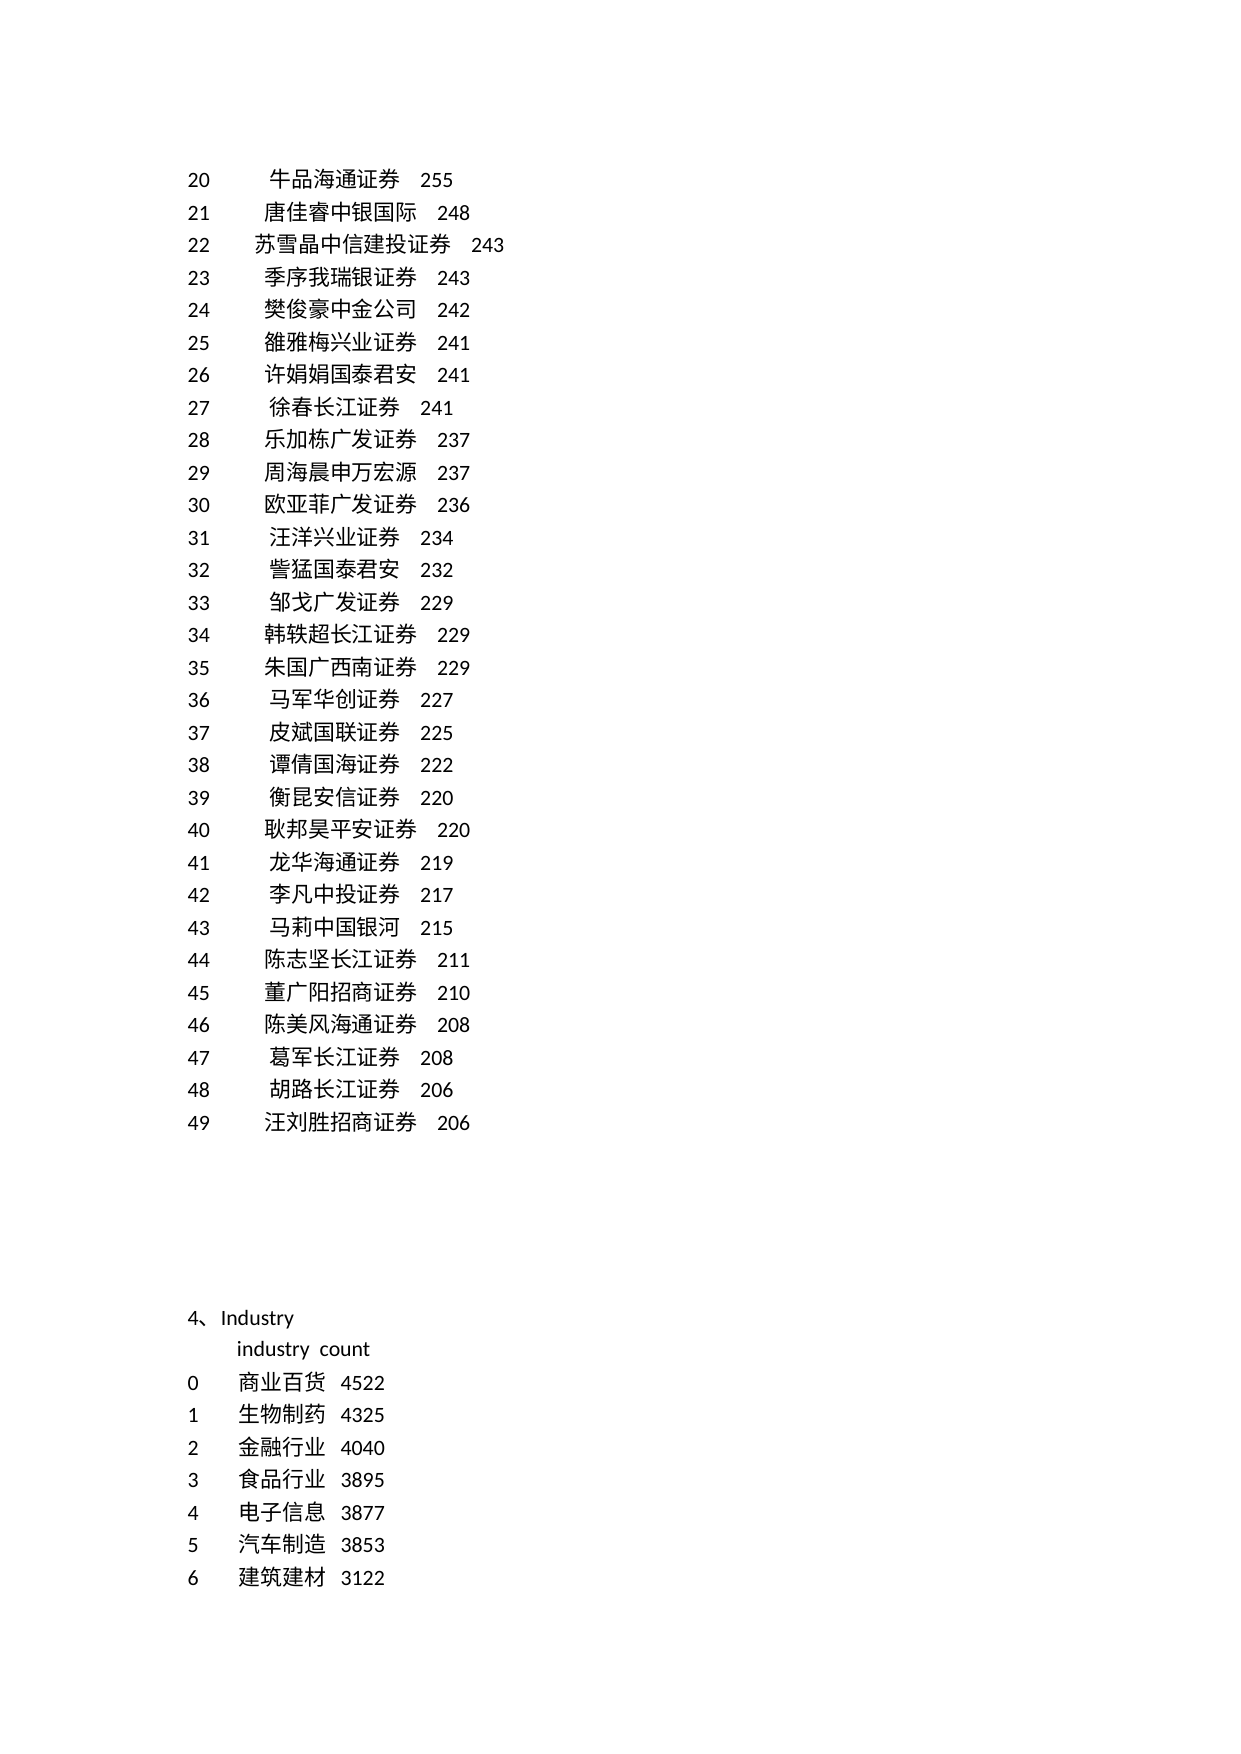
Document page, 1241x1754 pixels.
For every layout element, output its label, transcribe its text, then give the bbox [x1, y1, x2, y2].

text 38 谭倩国海证券 222 [187, 747, 1053, 779]
text 37 皮斌国联证券 225 [187, 714, 1053, 747]
text 2 金融行业 4040 [187, 1429, 1053, 1462]
text 23 季序我瑞银证券 243 [187, 259, 1053, 292]
text 0 商业百货 4522 [187, 1364, 1053, 1397]
text 46 陈美风海通证券 208 [187, 1007, 1053, 1039]
text 27 徐春长江证券 241 [187, 389, 1053, 422]
text 34 韩轶超长江证券 229 [187, 617, 1053, 649]
text 3 食品行业 3895 [187, 1462, 1053, 1494]
text 49 汪刘胜招商证券 206 [187, 1104, 1053, 1137]
text 28 乐加栋广发证券 237 [187, 422, 1053, 454]
text 44 陈志坚长江证券 211 [187, 942, 1053, 974]
text 21 唐佳睿中银国际 248 [187, 194, 1053, 227]
text 32 訾猛国泰君安 232 [187, 552, 1053, 584]
text 4、Industry [187, 1299, 1053, 1332]
text 26 许娟娟国泰君安 241 [187, 357, 1053, 389]
text 4 电子信息 3877 [187, 1494, 1053, 1527]
text 6 建筑建材 3122 [187, 1559, 1053, 1592]
text 43 马莉中国银河 215 [187, 909, 1053, 942]
text industry count [187, 1332, 1053, 1364]
text 5 汽车制造 3853 [187, 1527, 1053, 1559]
text 48 胡路长江证券 206 [187, 1072, 1053, 1104]
text 20 牛品海通证券 255 [187, 162, 1053, 194]
text 25 雒雅梅兴业证券 241 [187, 324, 1053, 357]
text 24 樊俊豪中金公司 242 [187, 292, 1053, 324]
text 1 生物制药 4325 [187, 1397, 1053, 1429]
text 41 龙华海通证券 219 [187, 844, 1053, 877]
text 35 朱国广西南证券 229 [187, 649, 1053, 682]
text 36 马军华创证券 227 [187, 682, 1053, 714]
text 40 耿邦昊平安证券 220 [187, 812, 1053, 844]
text 33 邹戈广发证券 229 [187, 584, 1053, 617]
text 22 苏雪晶中信建投证券 243 [187, 227, 1053, 259]
text 31 汪洋兴业证券 234 [187, 519, 1053, 552]
text 30 欧亚菲广发证券 236 [187, 487, 1053, 519]
text 29 周海晨申万宏源 237 [187, 454, 1053, 487]
text 42 李凡中投证券 217 [187, 877, 1053, 909]
text 45 董广阳招商证券 210 [187, 974, 1053, 1007]
text 47 葛军长江证券 208 [187, 1039, 1053, 1072]
text 39 衡昆安信证券 220 [187, 779, 1053, 812]
